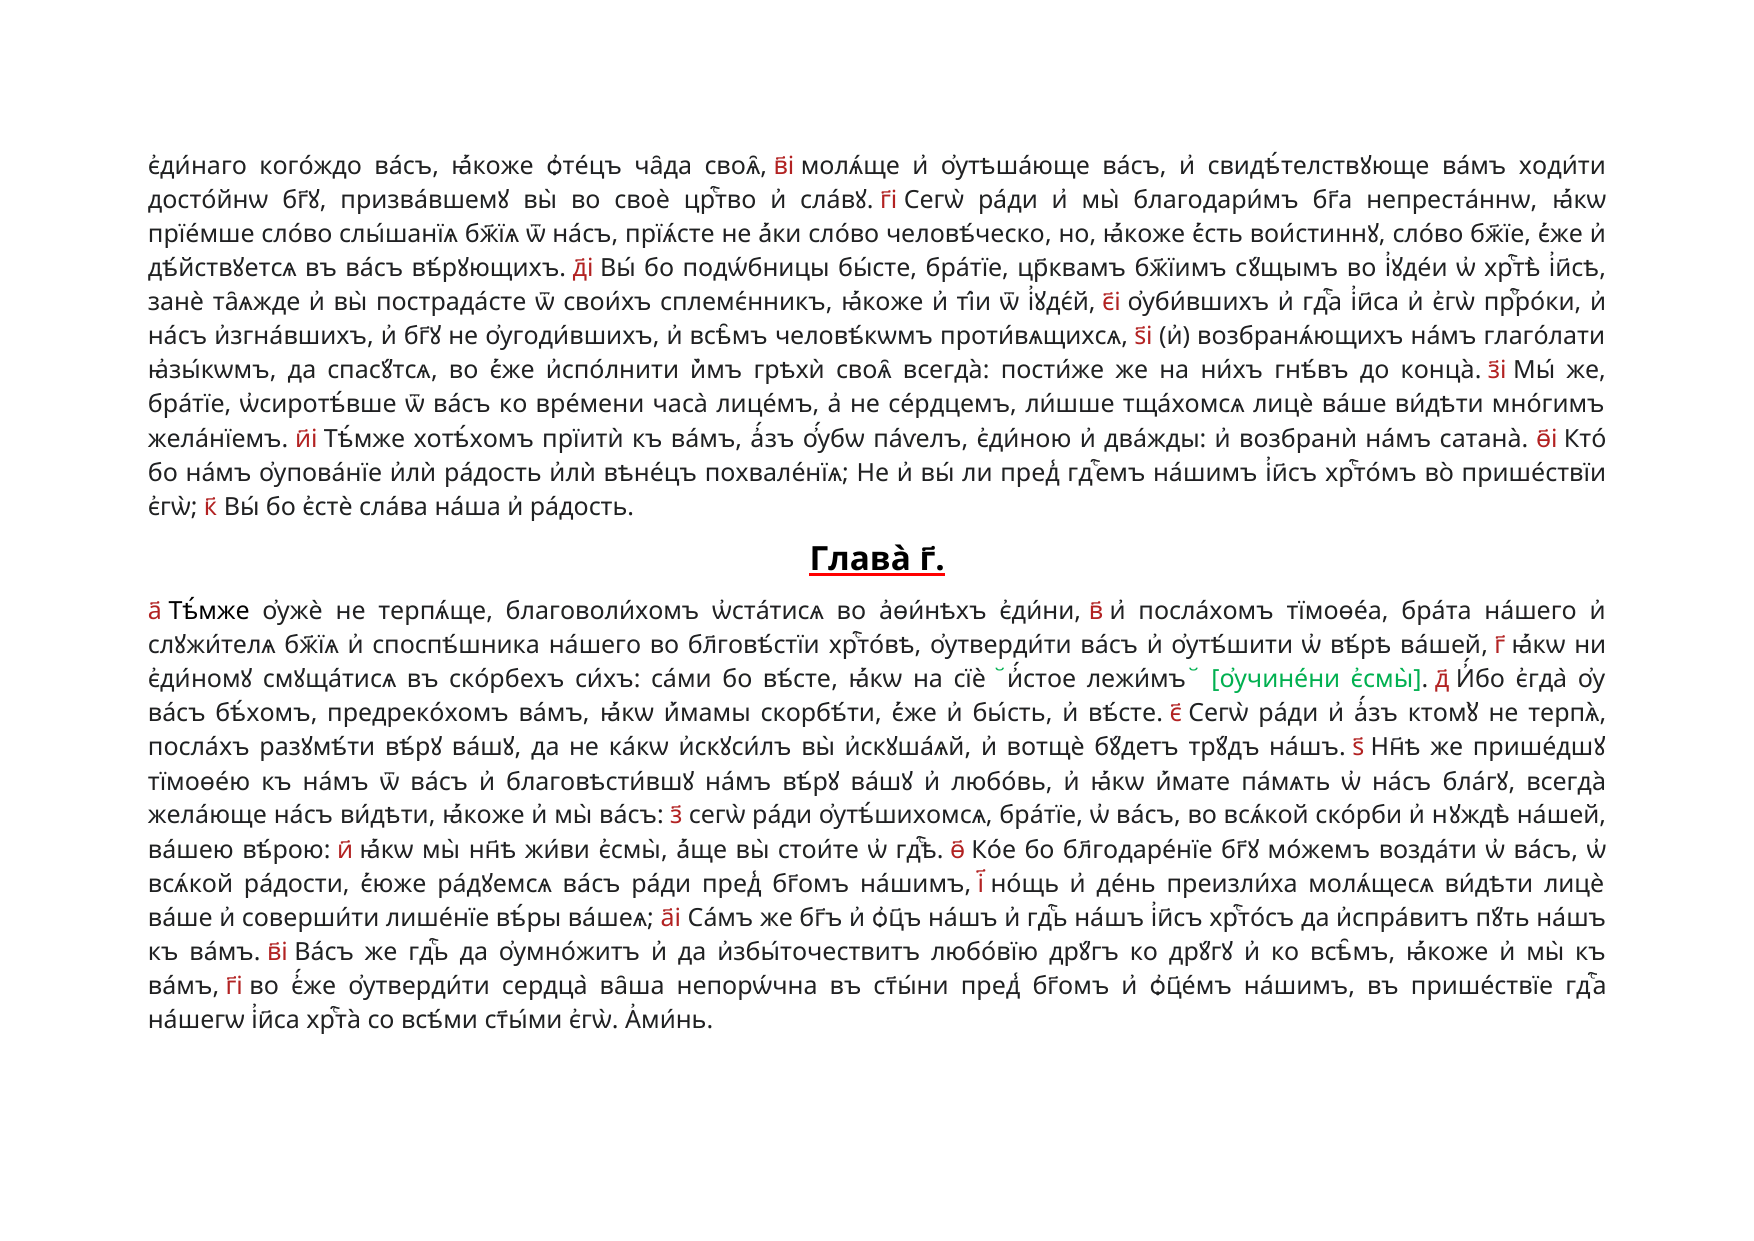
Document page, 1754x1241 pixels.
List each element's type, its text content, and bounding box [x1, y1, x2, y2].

text Глава̀ г҃. [148, 535, 1606, 580]
text а҃ Тѣ́мже ѹ҆жѐ не терпѧ́ще, благоволи́хомъ ѡ҆ста́тисѧ во а҆ѳи́нѣхъ є҆ди́ни, в҃ и҆ посла́хомъ тїмоѳе́а, бра́та на́шего и҆ слꙋжи́телѧ бж҃їѧ и҆ споспѣ́шника на́шего во бл҃говѣ́стїи хрⷭ҇то́вѣ, ѹ҆тверди́ти ва́съ и҆ ѹ҆тѣ́шити ѡ҆ вѣ́рѣ ва́шей, г҃ ꙗ҆́кѡ ни є҆ди́номꙋ смꙋща́тисѧ въ ско́рбехъ си́хъ: са́ми бо вѣ́сте, ꙗ҆́кѡ на сїѐ ꙾и҆́стое лежи́мъ꙾ [ѹ҆чине́ни є҆смы̀]. д҃ И҆́бо є҆гда̀ ѹ҆ ва́съ бѣ́хомъ, предреко́хомъ ва́мъ, ꙗ҆́кѡ и҆́мамы скорбѣ́ти, є҆́же и҆ бы́сть, и҆ вѣ́сте. є҃ Сегѡ̀ ра́ди и҆ а҆́зъ ктомꙋ̀ не терпѧ̀, посла́хъ разꙋмѣ́ти вѣ́рꙋ ва́шꙋ, да не ка́кѡ и҆скꙋси́лъ вы̀ и҆скꙋша́ѧй, и҆ вотщѐ бꙋ́детъ трꙋ́дъ на́шъ. ѕ҃ Нн҃ѣ же прише́дшꙋ тїмоѳе́ю къ на́мъ ѿ ва́съ и҆ благовѣсти́вшꙋ на́мъ вѣ́рꙋ ва́шꙋ и҆ любо́вь, и҆ ꙗ҆́кѡ и҆́мате па́мѧть ѡ҆ на́съ бла́гꙋ, всегда̀ жела́юще на́съ ви́дѣти, ꙗ҆́коже и҆ мы̀ ва́съ: з҃ сегѡ̀ ра́ди ѹ҆тѣ́шихомсѧ, бра́тїе, ѡ҆ ва́съ, во всѧ́кой ско́рби и҆ нꙋждѣ̀ на́шей, ва́шею вѣ́рою: и҃ ꙗ҆́кѡ мы̀ нн҃ѣ жи́ви є҆смы̀, а҆́ще вы̀ стои́те ѡ҆ гдⷭ҇ѣ. ѳ҃ Ко́е бо бл҃годаре́нїе бг҃ꙋ мо́жемъ возда́ти ѡ҆ ва́съ, ѡ҆ всѧ́кой ра́дости, є҆́юже ра́дꙋемсѧ ва́съ ра́ди пред̾ бг҃омъ на́шимъ, і҃ но́щь и҆ де́нь преизли́ха молѧ́щесѧ ви́дѣти лицѐ ва́ше и҆ соверши́ти лише́нїе вѣ́ры ва́шеѧ; а҃і Са́мъ же бг҃ъ и҆ ѻ҆ц҃ъ на́шъ и҆ гдⷭ҇ь на́шъ і҆и҃съ хрⷭ҇то́съ да и҆спра́витъ пꙋ́ть на́шъ къ ва́мъ. в҃і Ва́съ же гдⷭ҇ь да ѹ҆мно́житъ и҆ да и҆збы́точествитъ любо́вїю дрꙋ́гъ ко дрꙋ́гꙋ и҆ ко всѣ̑мъ, ꙗ҆́коже и҆ мы̀ къ ва́мъ, г҃і во є҆́же ѹ҆тверди́ти сердца̀ ва̑ша непорѡ́чна въ ст҃ы́ни пред̾ бг҃омъ и҆ ѻ҆ц҃е́мъ на́шимъ, въ прише́ствїе гдⷭ҇а на́шегѡ і҆и҃са хрⷭ҇та̀ со всѣ́ми ст҃ы́ми є҆гѡ̀. А҆ми́нь. [148, 593, 1606, 1036]
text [148, 148, 1606, 522]
